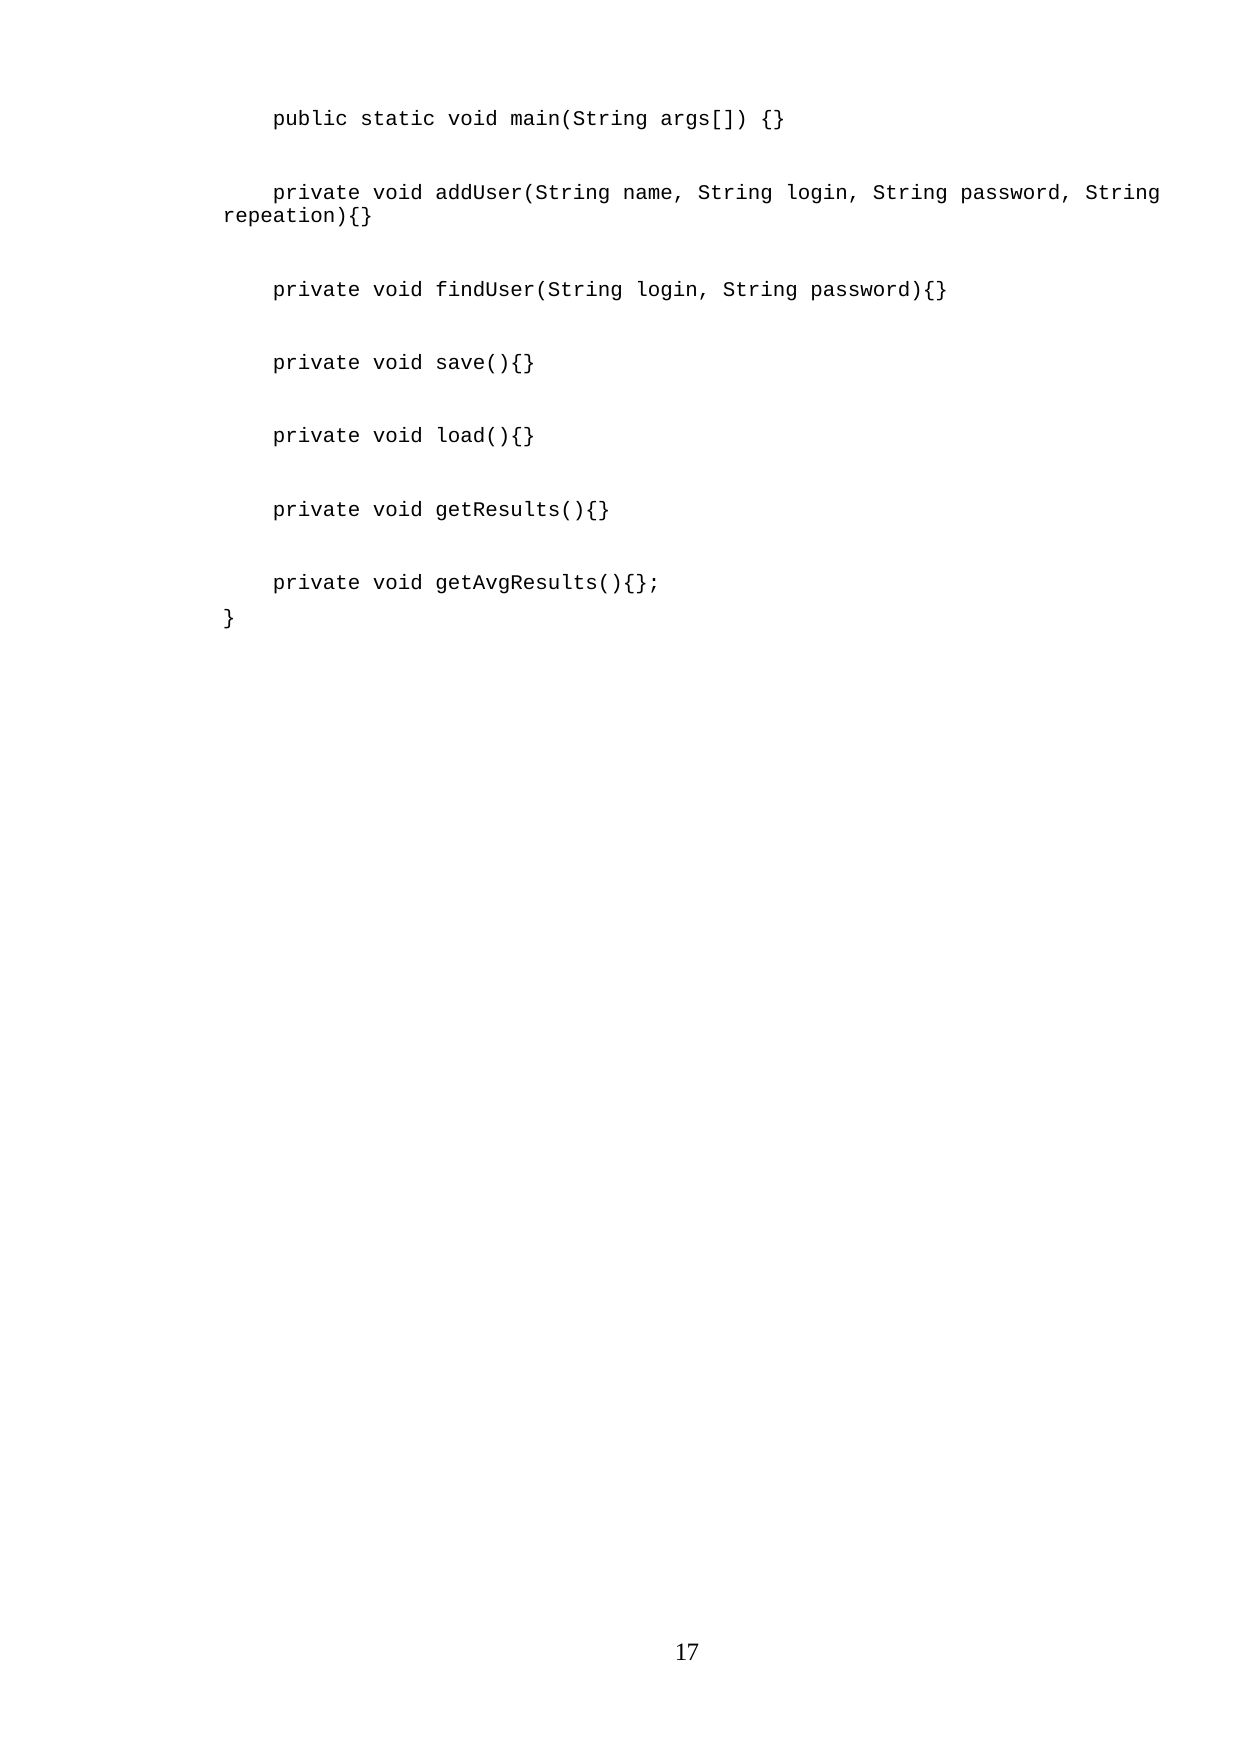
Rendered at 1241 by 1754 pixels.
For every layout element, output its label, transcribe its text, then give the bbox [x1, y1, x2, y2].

text private void getAvgResults(){}; [223, 572, 1181, 596]
text private void getResults(){} [223, 499, 1181, 522]
text private void findUser(String login, String password){} [223, 279, 1181, 302]
text private void save(){} [223, 352, 1181, 376]
text } [223, 607, 1181, 631]
text private void addUser(String name, String login, String password, String repeation){} [223, 182, 1181, 229]
text private void load(){} [223, 425, 1181, 449]
text public static void main(String args[]) {} [223, 108, 1181, 132]
